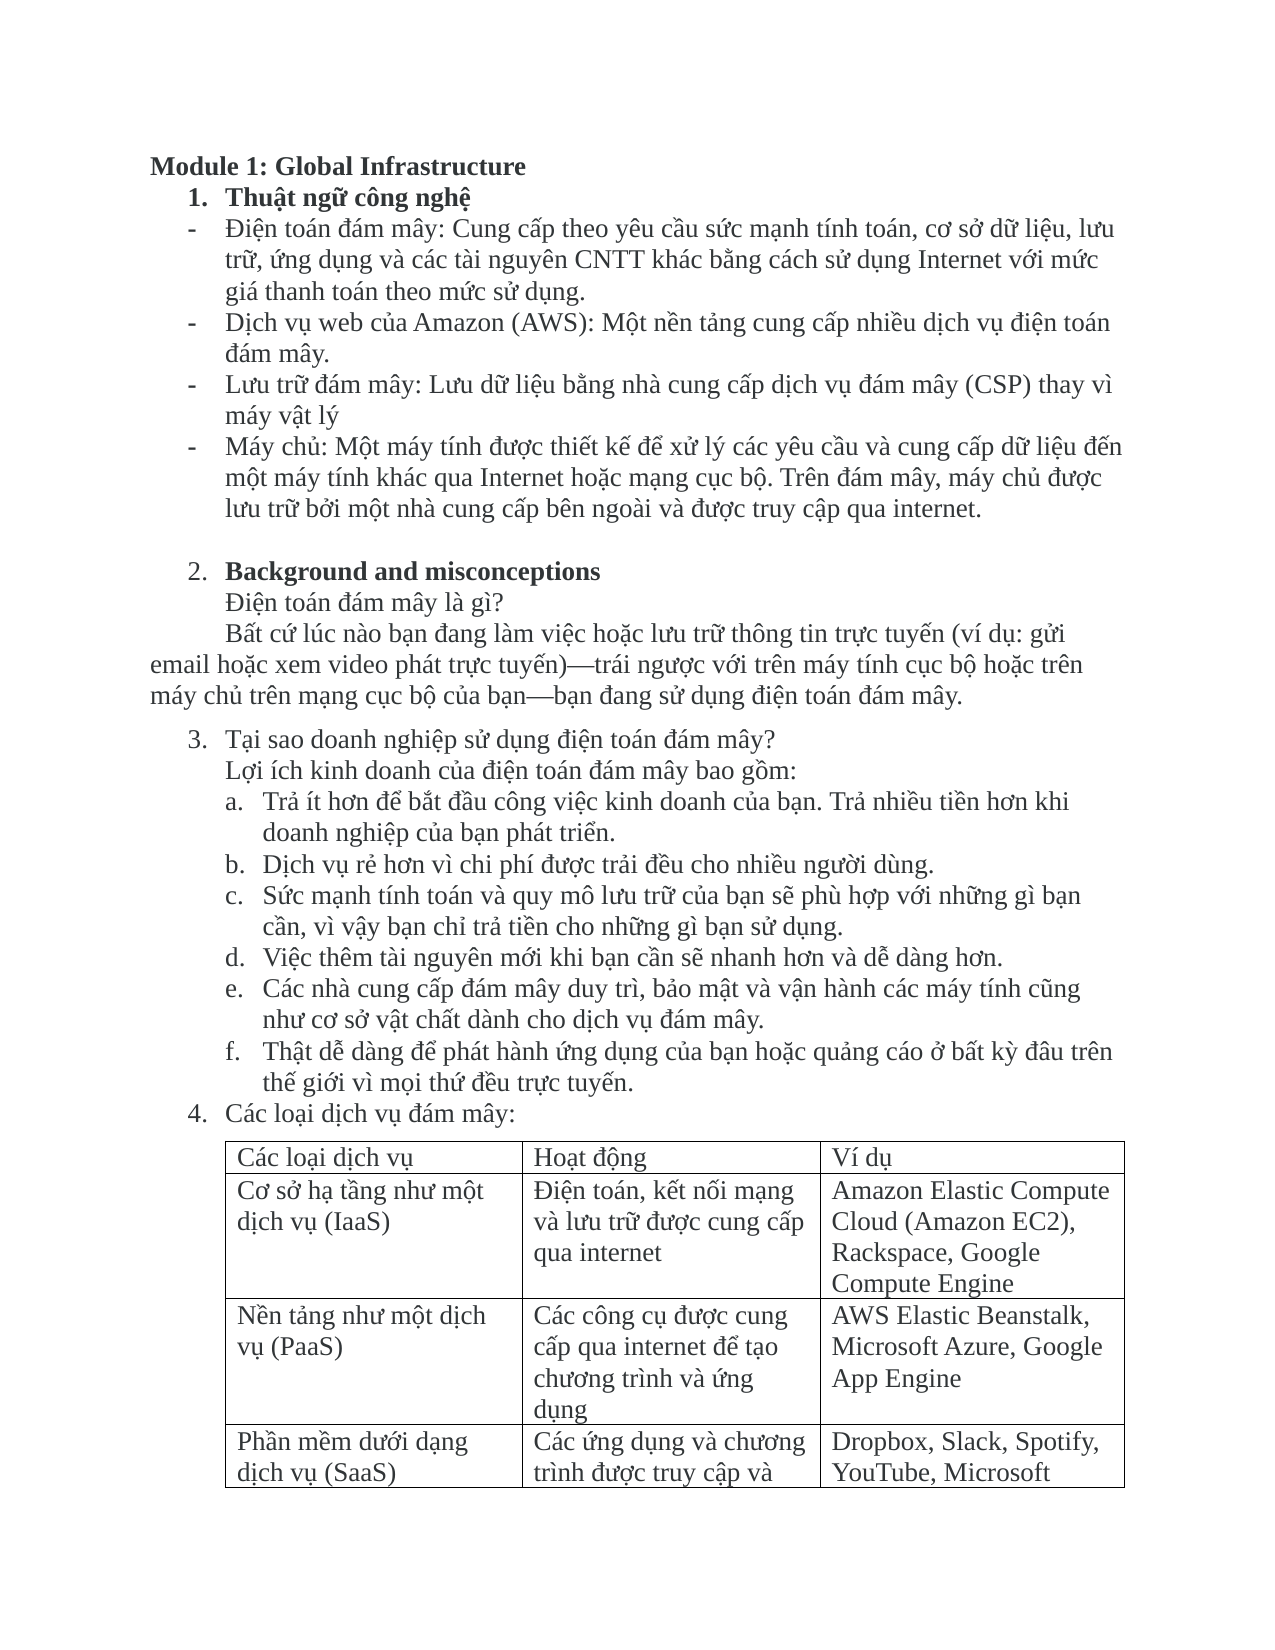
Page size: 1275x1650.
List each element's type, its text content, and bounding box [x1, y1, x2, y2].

list Thuật ngữ công nghệ [187, 181, 1125, 212]
table_cell Điện toán, kết nối mạng và lưu trữ được cung cấp qua internet [523, 1174, 820, 1298]
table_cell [821, 1425, 1124, 1487]
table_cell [523, 1425, 820, 1487]
table_cell AWS Elastic Beanstalk, Microsoft Azure, Google App Engine [821, 1299, 1124, 1424]
table_cell Nền tảng như một dịch vụ (PaaS) [226, 1299, 522, 1424]
list Máy chủ: Một máy tính được thiết kế để xử lý các yêu cầu và cung cấp dữ liệu đến một máy tính khác qua Internet hoặc mạng cục bộ. Trên đám mây, máy chủ được lưu trữ bởi một nhà cung cấp bên ngoài và được truy cập qua internet. [187, 430, 1125, 524]
table_header Ví dụ [821, 1142, 1124, 1173]
table_cell Cơ sở hạ tầng như một dịch vụ (IaaS) [226, 1174, 522, 1298]
list Lợi ích kinh doanh của điện toán đám mây bao gồm: [225, 754, 1125, 785]
list Các nhà cung cấp đám mây duy trì, bảo mật và vận hành các máy tính cũng như cơ sở vật chất dành cho dịch vụ đám mây. [225, 972, 1125, 1034]
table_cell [226, 1425, 522, 1487]
list Trả ít hơn để bắt đầu công việc kinh doanh của bạn. Trả nhiều tiền hơn khi doanh nghiệp của bạn phát triển. [225, 785, 1125, 848]
list Các loại dịch vụ đám mây: [187, 1097, 1125, 1128]
list Việc thêm tài nguyên mới khi bạn cần sẽ nhanh hơn và dễ dàng hơn. [225, 941, 1125, 972]
text Bất cứ lúc nào bạn đang làm việc hoặc lưu trữ thông tin trực tuyến (ví dụ: gửi email hoặc xem video phát trực tuyến)—trái ngược với trên máy tính cục bộ hoặc trên máy chủ trên mạng cục bộ của bạn—bạn đang sử dụng điện toán đám mây. [150, 617, 1125, 711]
list Lưu trữ đám mây: Lưu dữ liệu bằng nhà cung cấp dịch vụ đám mây (CSP) thay vì máy vật lý [187, 368, 1125, 430]
list Sức mạnh tính toán và quy mô lưu trữ của bạn sẽ phù hợp với những gì bạn cần, vì vậy bạn chỉ trả tiền cho những gì bạn sử dụng. [225, 879, 1125, 941]
text Module 1: Global Infrastructure [150, 150, 1125, 181]
table_header Hoạt động [523, 1142, 820, 1173]
list Background and misconceptions [187, 555, 1125, 586]
list Dịch vụ rẻ hơn vì chi phí được trải đều cho nhiều người dùng. [225, 848, 1125, 879]
table_header Các loại dịch vụ [226, 1142, 522, 1173]
list Điện toán đám mây: Cung cấp theo yêu cầu sức mạnh tính toán, cơ sở dữ liệu, lưu trữ, ứng dụng và các tài nguyên CNTT khác bằng cách sử dụng Internet với mức giá thanh toán theo mức sử dụng. [187, 212, 1125, 306]
list Tại sao doanh nghiệp sử dụng điện toán đám mây? [187, 723, 1125, 754]
list Dịch vụ web của Amazon (AWS): Một nền tảng cung cấp nhiều dịch vụ điện toán đám mây. [187, 306, 1125, 368]
list Thật dễ dàng để phát hành ứng dụng của bạn hoặc quảng cáo ở bất kỳ đâu trên thế giới vì mọi thứ đều trực tuyến. [225, 1034, 1125, 1097]
table_cell Các công cụ được cung cấp qua internet để tạo chương trình và ứng dụng [523, 1299, 820, 1424]
table_cell Amazon Elastic Compute Cloud (Amazon EC2), Rackspace, Google Compute Engine [821, 1174, 1124, 1298]
list Điện toán đám mây là gì? [225, 586, 1125, 617]
